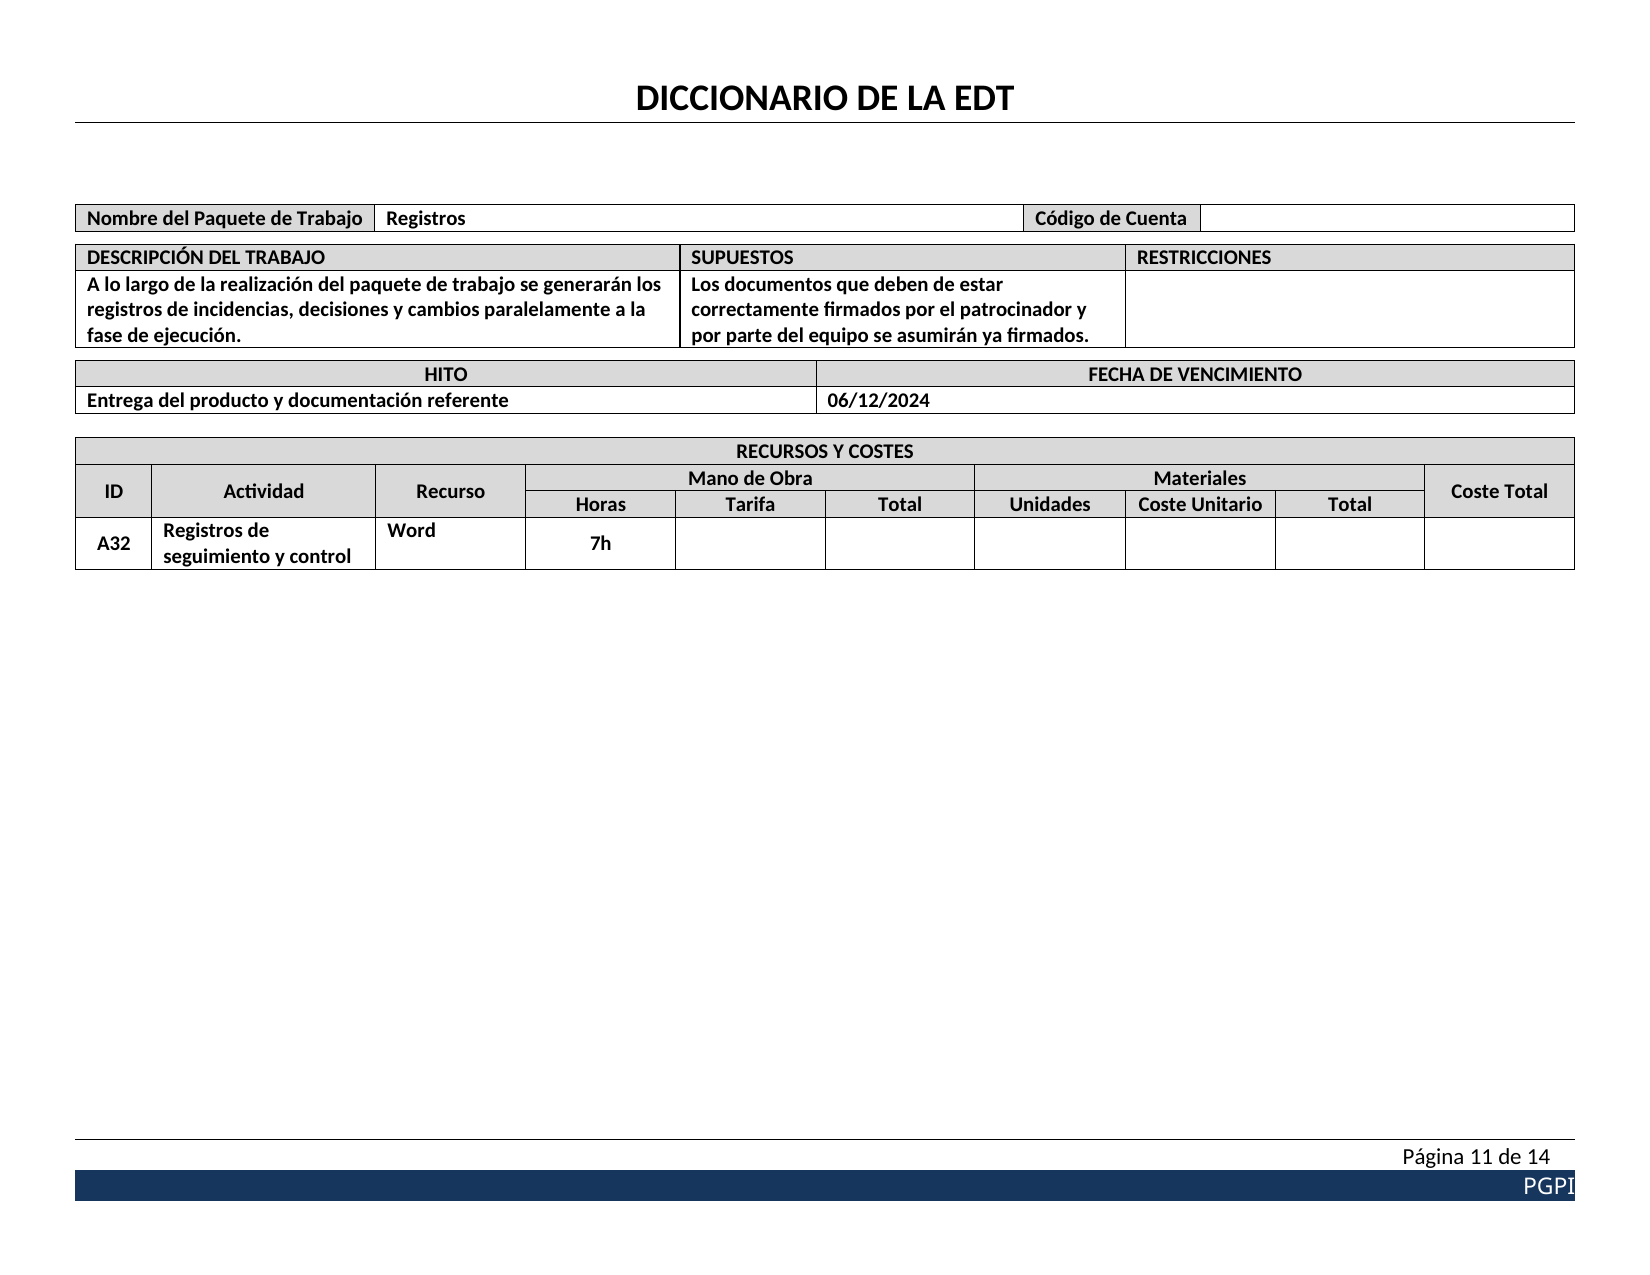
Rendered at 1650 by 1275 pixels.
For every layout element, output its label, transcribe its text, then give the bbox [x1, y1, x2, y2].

table_cell Tarifa [676, 491, 825, 517]
table_header FECHA DE VENCIMIENTO [817, 361, 1574, 386]
table_cell [1126, 271, 1574, 347]
table_cell Los documentos que deben de estar correctamente firmados por el patrocinador y por parte del equipo se asumirán ya firmados. [681, 271, 1125, 347]
table_cell Materiales [975, 465, 1424, 490]
table_cell Coste Unitario [1126, 491, 1275, 517]
table_cell [975, 518, 1125, 568]
table_cell [676, 518, 825, 568]
table_cell Actividad [152, 465, 375, 517]
table_header RESTRICCIONES [1126, 245, 1574, 270]
table_cell [826, 518, 974, 568]
table_header DESCRIPCIÓN DEL TRABAJO [76, 245, 679, 270]
table_cell Unidades [975, 491, 1125, 517]
table_cell 06/12/2024 [817, 387, 1574, 413]
table_header Código de Cuenta [1024, 205, 1200, 231]
table_cell ID [76, 465, 151, 517]
table_header Registros [375, 205, 1023, 231]
table_cell [1276, 518, 1424, 568]
table_cell [1126, 518, 1275, 568]
table_header SUPUESTOS [681, 245, 1125, 270]
table_header HITO [76, 361, 816, 386]
table_cell Total [826, 491, 974, 517]
table_cell [1425, 518, 1574, 568]
table_cell A32 [76, 518, 151, 568]
table_cell Recurso [376, 465, 525, 517]
table_cell Mano de Obra [526, 465, 974, 490]
table_header [1201, 205, 1574, 231]
table_cell Coste Total [1425, 465, 1574, 517]
table_cell Total [1276, 491, 1424, 517]
table_cell 7h [526, 518, 675, 568]
table_cell Word [376, 518, 525, 568]
table_cell Entrega del producto y documentación referente [76, 387, 816, 413]
table_cell Horas [526, 491, 675, 517]
table_header Nombre del Paquete de Trabajo [76, 205, 374, 231]
table_cell Registros de seguimiento y control [152, 518, 375, 568]
table_header RECURSOS Y COSTES [76, 438, 1574, 464]
table_cell A lo largo de la realización del paquete de trabajo se generarán los registros de incidencias, decisiones y cambios paralelamente a la fase de ejecución. [76, 271, 679, 347]
